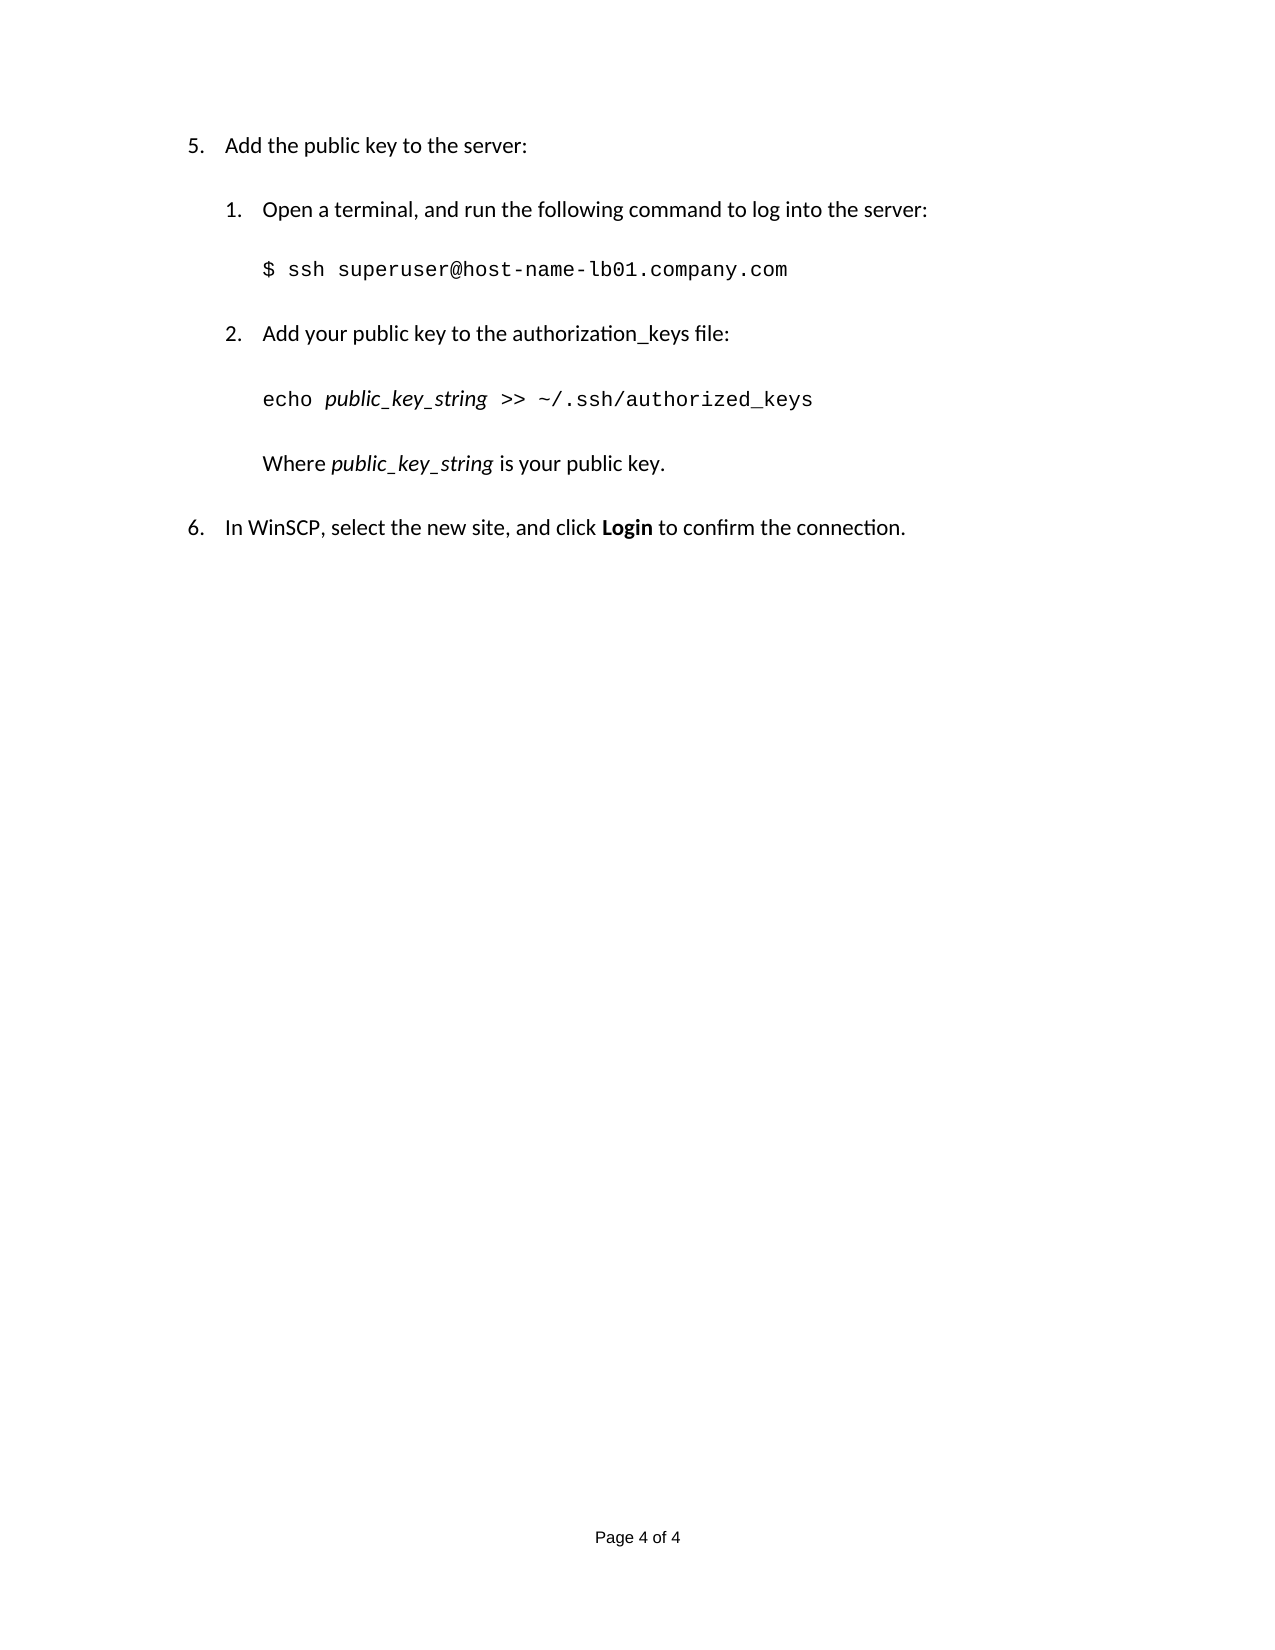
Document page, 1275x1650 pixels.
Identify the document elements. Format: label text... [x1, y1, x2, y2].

list In WinSCP, select the new site, and click Login to confirm the connection. [187, 513, 1125, 541]
list Add the public key to the server: [187, 131, 1125, 191]
list Open a terminal, and run the following command to log into the server: $ ssh superuser@host-name-lb01.company.com [225, 196, 1125, 315]
list Add your public key to the authorization_keys file: echo public_key_string >> ~/.ssh/authorized_keys Where public_key_string is your public key. [225, 319, 1125, 509]
